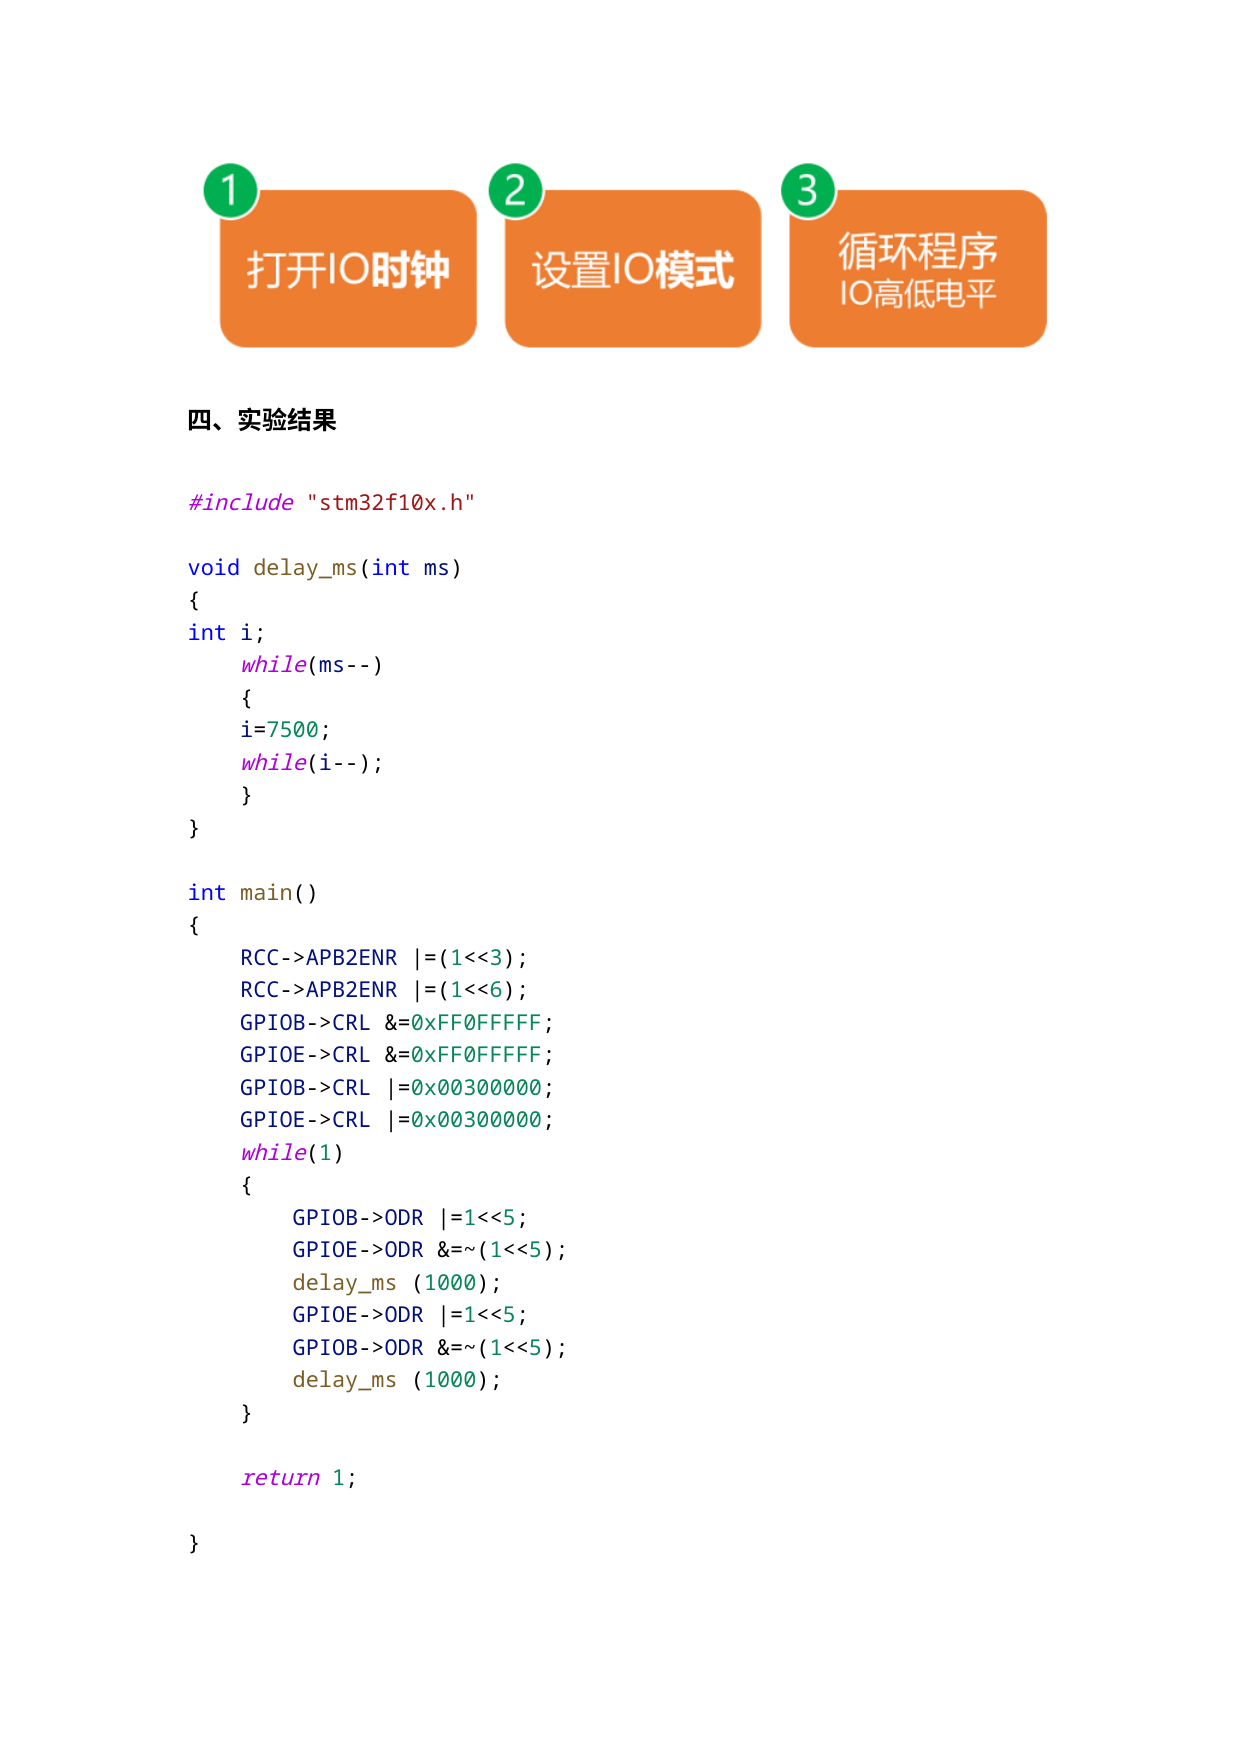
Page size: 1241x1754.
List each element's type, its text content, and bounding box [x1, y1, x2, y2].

text GPIOE->ODR &=~(1<<5); [187, 1233, 1053, 1265]
text GPIOB->CRL |=0x00300000; [187, 1070, 1053, 1103]
text void delay_ms(int ms) [187, 550, 1053, 583]
text while(i--); [187, 745, 1053, 778]
text GPIOB->ODR &=~(1<<5); [187, 1330, 1053, 1363]
text return 1; [187, 1460, 1053, 1493]
text } [187, 1395, 1053, 1428]
text GPIOE->CRL &=0xFF0FFFFF; [187, 1038, 1053, 1070]
text } [187, 1525, 1053, 1558]
text int main() [187, 875, 1053, 908]
text i=7500; [187, 713, 1053, 745]
text delay_ms (1000); [187, 1363, 1053, 1395]
text { [187, 1168, 1053, 1200]
text } [187, 778, 1053, 810]
text } [187, 810, 1053, 843]
text { [187, 680, 1053, 713]
text GPIOB->ODR |=1<<5; [187, 1200, 1053, 1233]
text while(ms--) [187, 648, 1053, 680]
text { [187, 583, 1053, 615]
text GPIOE->CRL |=0x00300000; [187, 1103, 1053, 1135]
text #include "stm32f10x.h" [187, 485, 1053, 518]
text while(1) [187, 1135, 1053, 1168]
text { [187, 908, 1053, 940]
text delay_ms (1000); [187, 1265, 1053, 1298]
text RCC->APB2ENR |=(1<<3); [187, 940, 1053, 973]
picture [187, 162, 1053, 356]
text GPIOE->ODR |=1<<5; [187, 1298, 1053, 1330]
text RCC->APB2ENR |=(1<<6); [187, 973, 1053, 1005]
text GPIOB->CRL &=0xFF0FFFFF; [187, 1005, 1053, 1038]
text int i; [187, 615, 1053, 648]
text 四、实验结果 [187, 386, 1053, 451]
